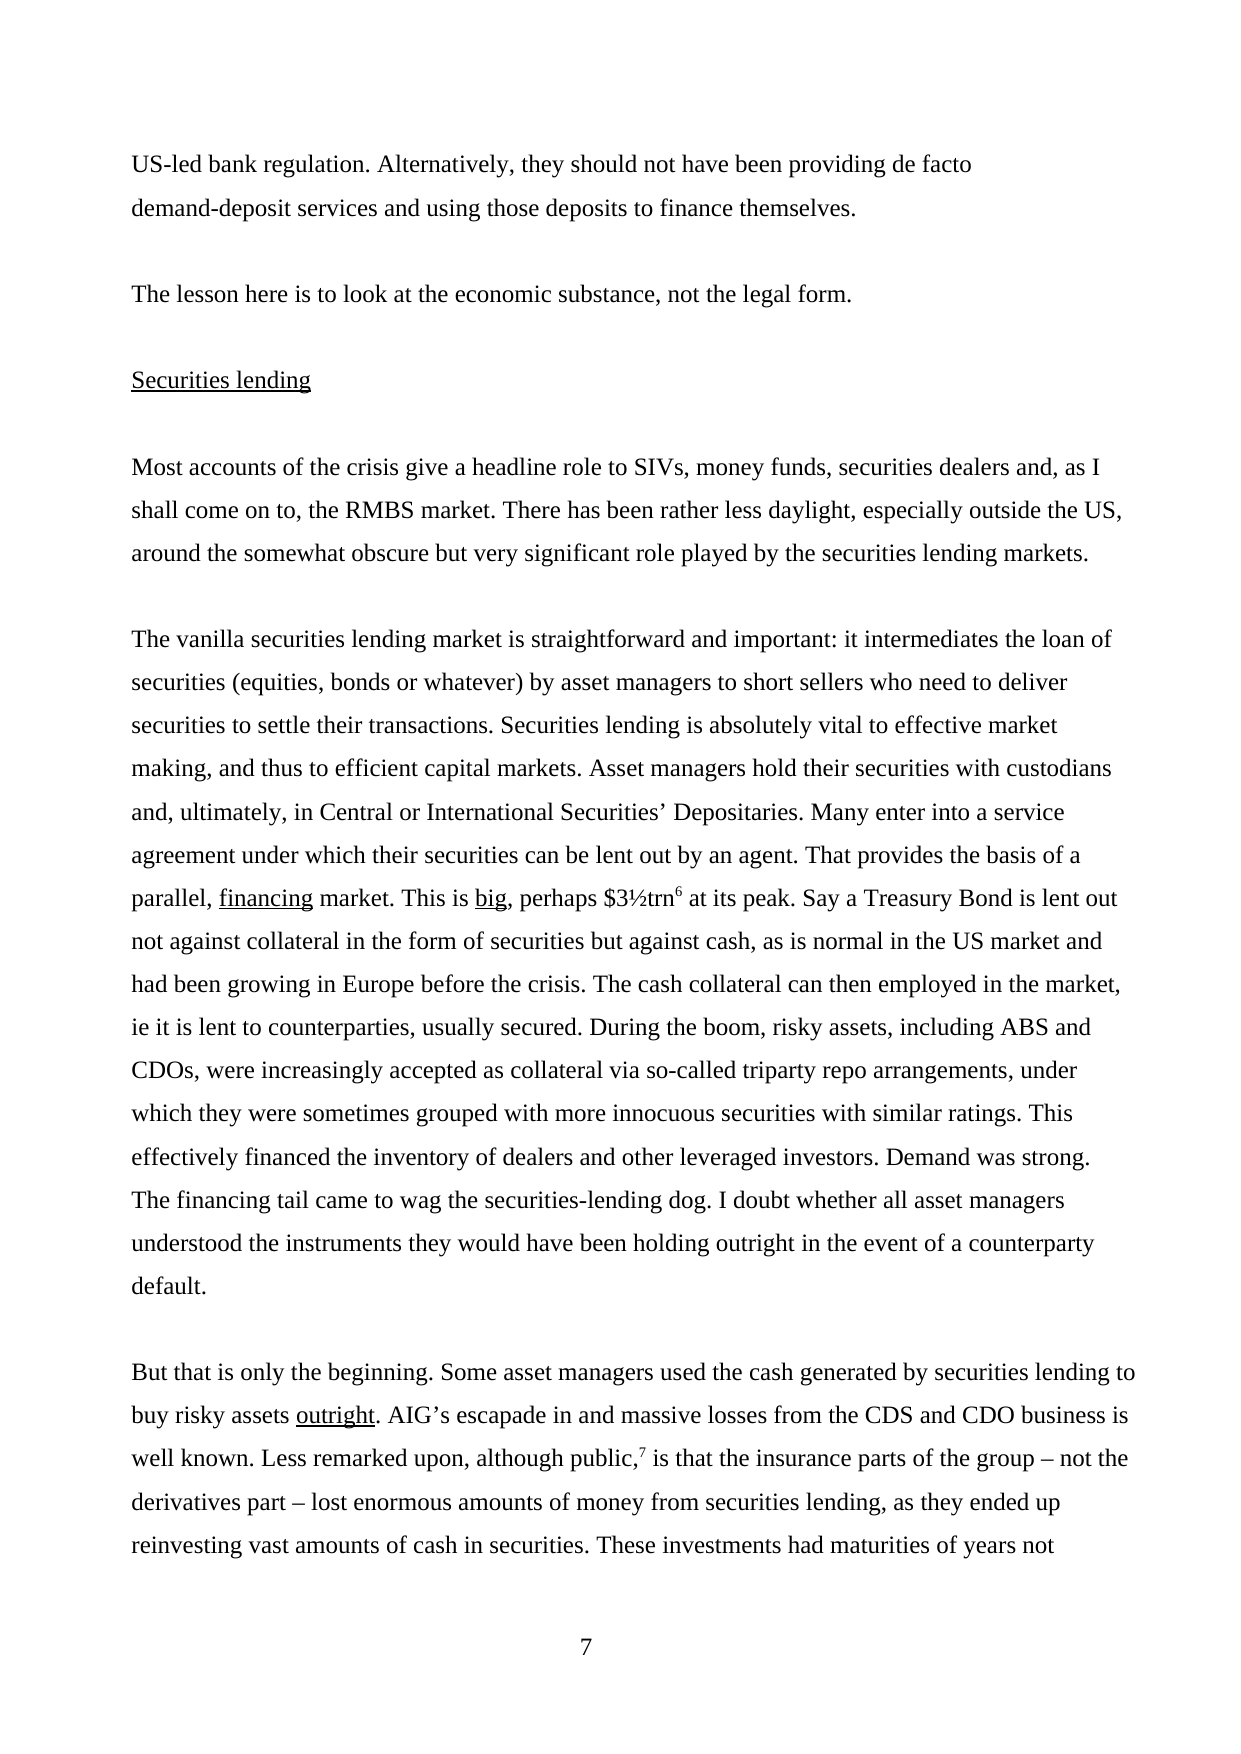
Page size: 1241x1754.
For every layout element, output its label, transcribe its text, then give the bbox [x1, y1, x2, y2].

text The lesson here is to look at the economic substance, not the legal form. Securities lending [131, 279, 855, 394]
text But that is only the beginning. Some asset managers used the cash generated by securities lending to buy risky assets outright. AIG’s escapade in and massive losses from the CDS and CDO business is well known. Less remarked upon, although public,7 is that the insurance parts of the group – not the derivatives part – lost enormous amounts of money from securities lending, as they ended up reinvesting vast amounts of cash in securities. These investments had maturities of years not [131, 1357, 1155, 1558]
text The vanilla securities lending market is straightforward and important: it intermediates the loan of securities (equities, bonds or whatever) by asset managers to short sellers who need to deliver securities to settle their transactions. Securities lending is absolutely vital to effective market making, and thus to efficient capital markets. Asset managers hold their securities with custodians and, ultimately, in Central or International Securities’ Depositaries. Many enter into a service agreement under which their securities can be lent out by an agent. That provides the basis of a parallel, financing market. This is big, perhaps $3½trn6 at its peak. Say a Treasury Bond is lent out not against collateral in the form of securities but against cash, as is normal in the US market and had been growing in Europe before the crisis. The cash collateral can then employed in the market, ie it is lent to counterparties, usually secured. During the boom, risky assets, including ABS and CDOs, were increasingly accepted as collateral via so-called triparty repo arrangements, under which they were sometimes grouped with more innocuous securities with similar ratings. This effectively financed the inventory of dealers and other leveraged investors. Demand was strong. [131, 624, 1128, 1170]
text Most accounts of the crisis give a headline role to SIVs, money funds, securities dealers and, as I shall come on to, the RMBS market. There has been rather less daylight, especially outside the US, around the somewhat obscure but very significant role played by the securities lending markets. [131, 452, 1141, 567]
text US-led bank regulation. Alternatively, they should not have been providing de facto demand-deposit services and using those deposits to finance themselves. [131, 149, 979, 221]
text The financing tail came to wag the securities-lending dog. I doubt whether all asset managers understood the instruments they would have been holding outright in the event of a counterparty default. [131, 1185, 1098, 1300]
